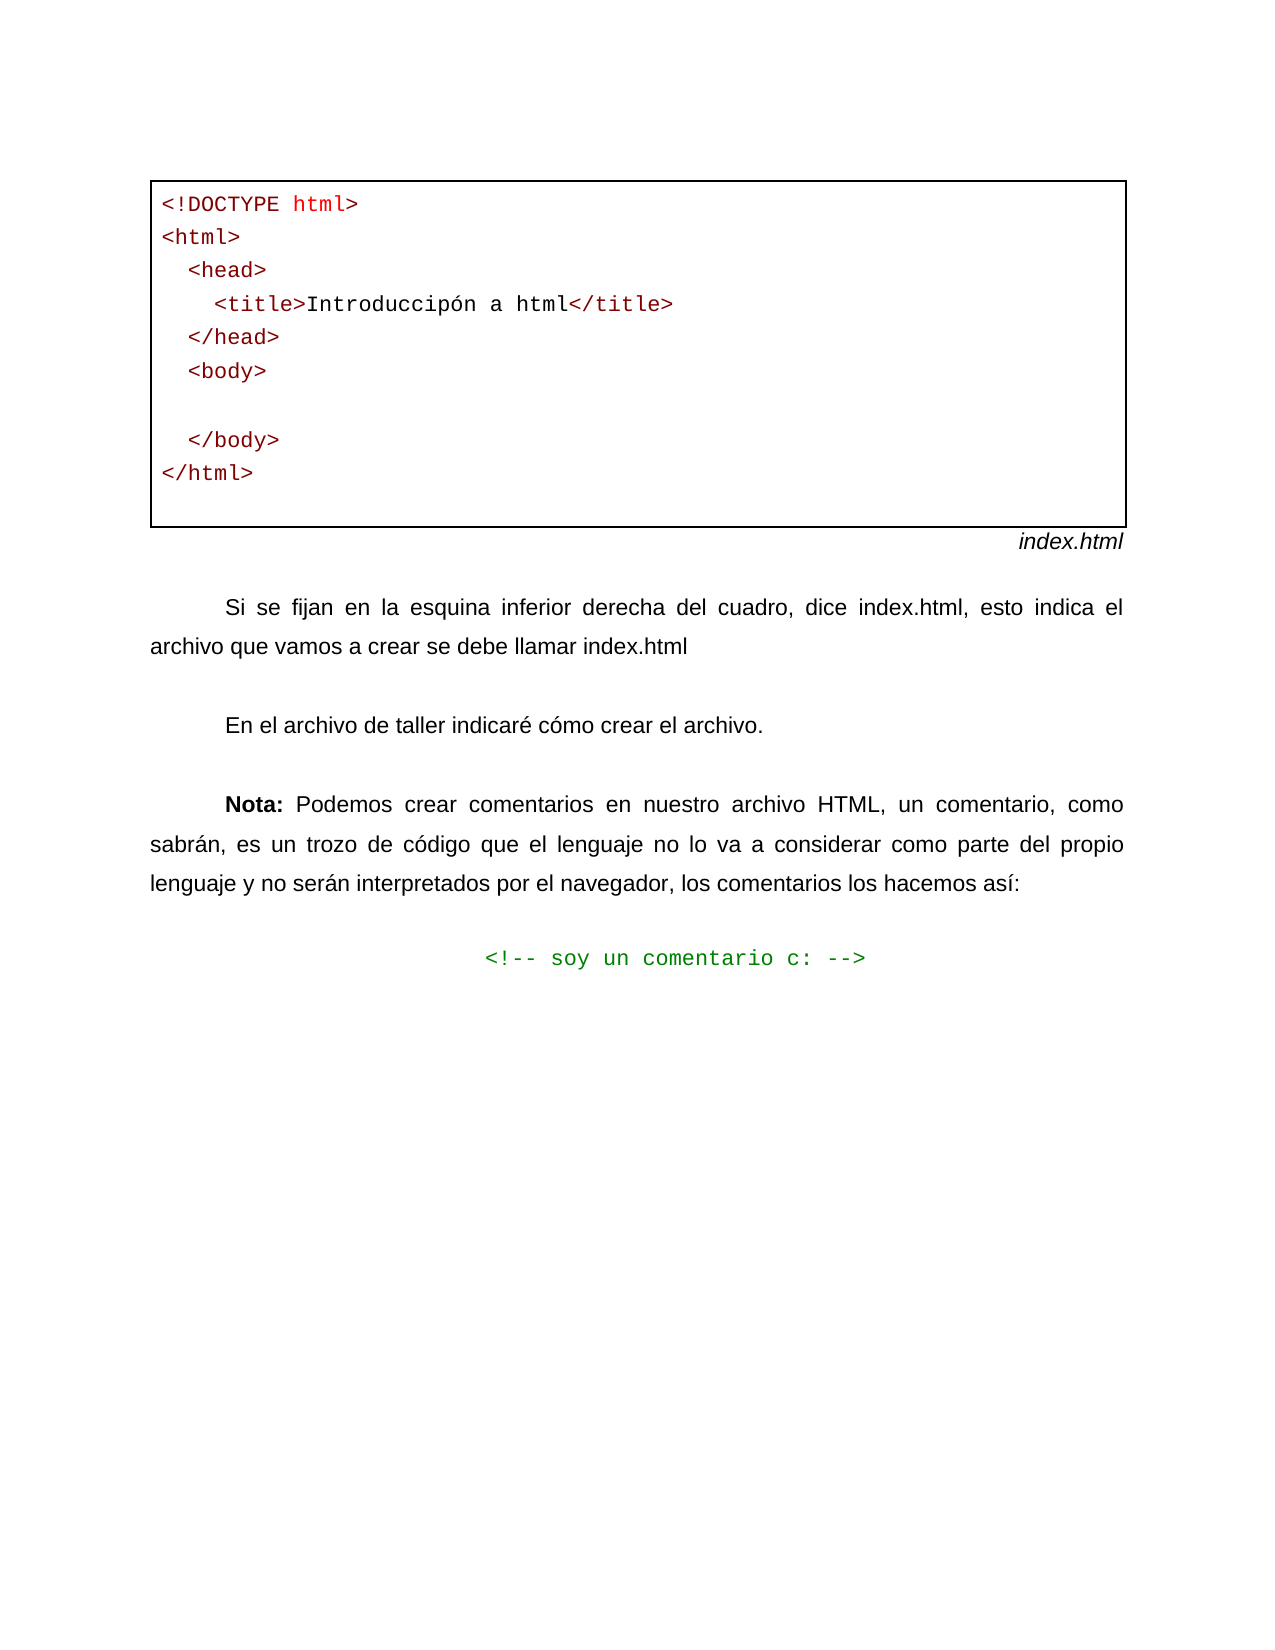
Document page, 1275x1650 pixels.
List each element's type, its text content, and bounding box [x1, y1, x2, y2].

text index.html [150, 528, 1125, 554]
table_header <!DOCTYPE html> <html> <head> <title>Introduccipón a html</title> </head> <body> </body> </html> [152, 182, 1125, 526]
text Si se fijan en la esquina inferior derecha del cuadro, dice index.html, esto indica el archivo que vamos a crear se debe llamar index.html [150, 594, 1125, 660]
text En el archivo de taller indicaré cómo crear el archivo. [150, 712, 1125, 739]
text Nota: Podemos crear comentarios en nuestro archivo HTML, un comentario, como sabrán, es un trozo de código que el lenguaje no lo va a considerar como parte del propio lenguaje y no serán interpretados por el navegador, los comentarios los hacemos así: [150, 791, 1125, 897]
text <!-- soy un comentario c: --> [150, 947, 1125, 972]
